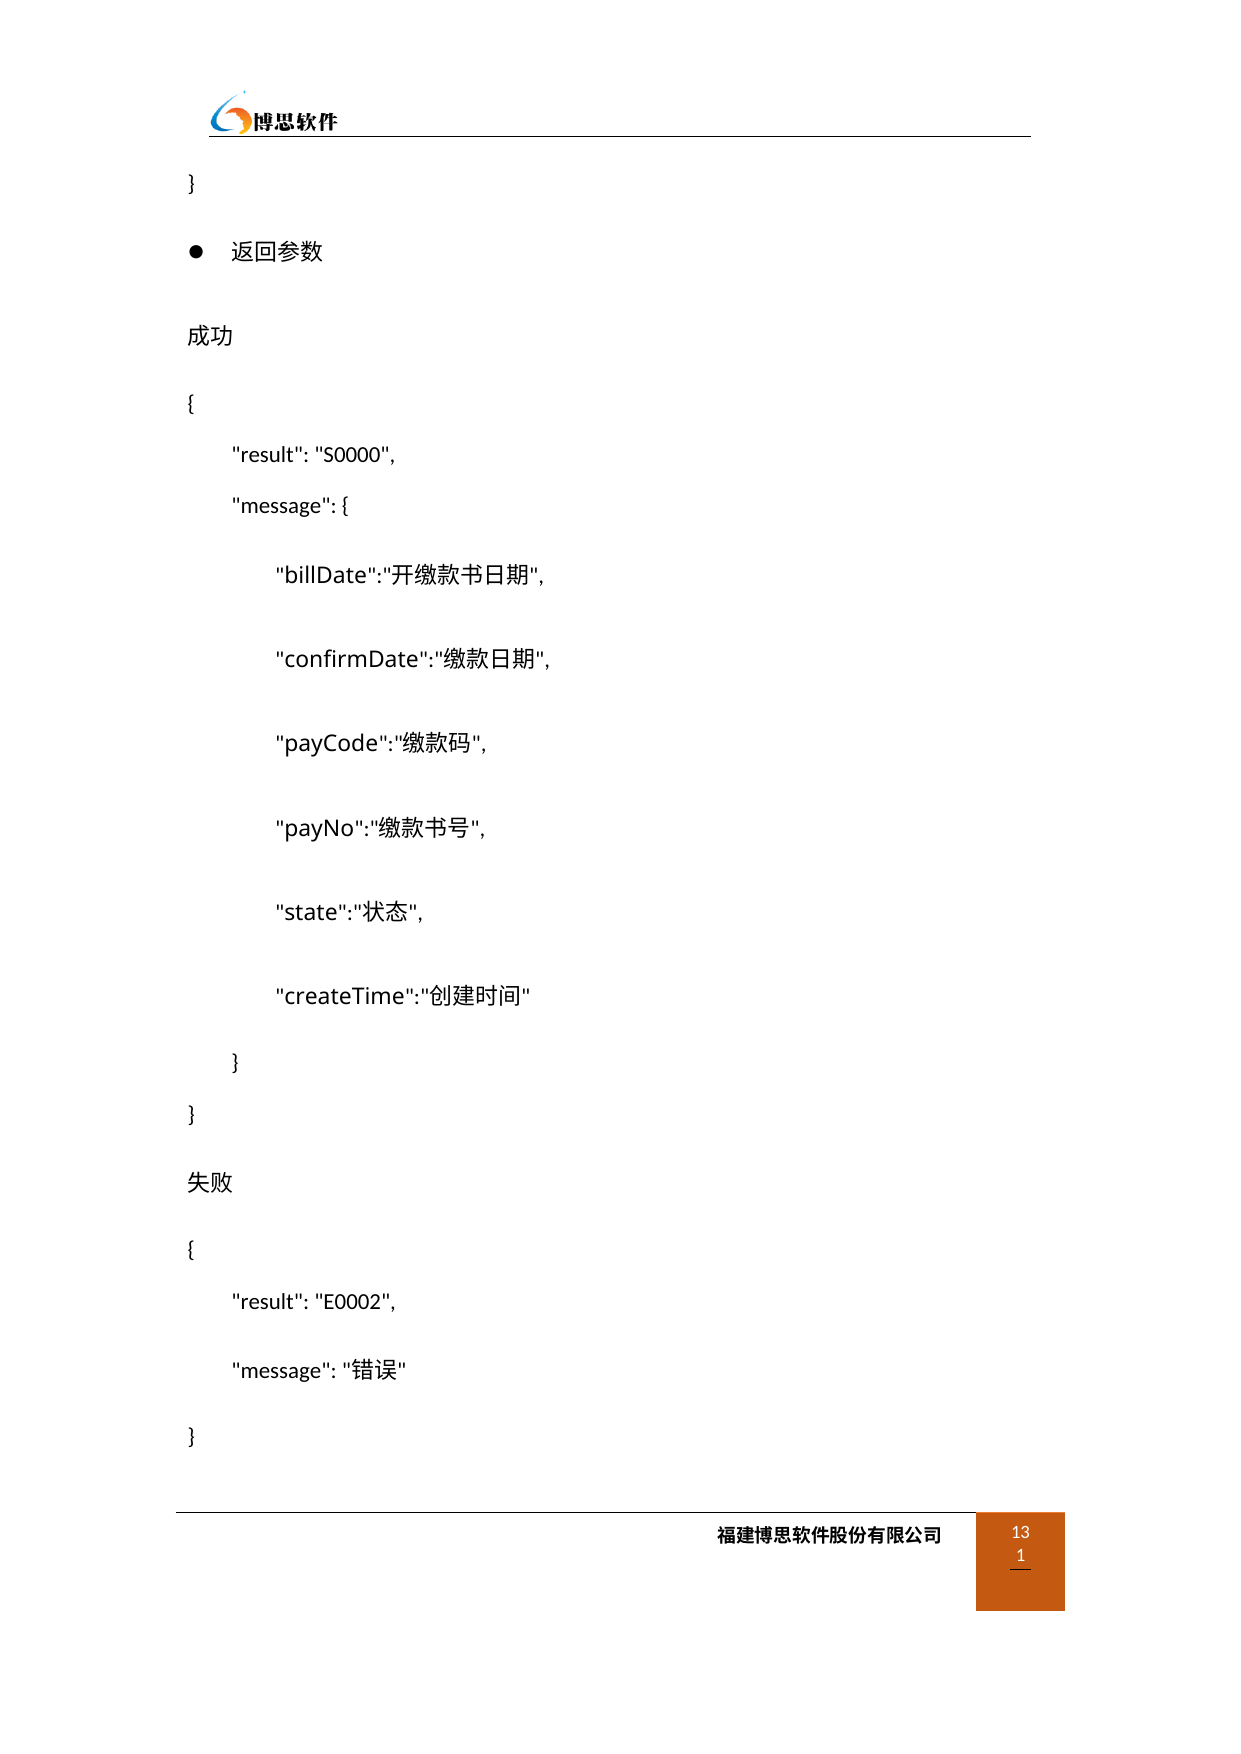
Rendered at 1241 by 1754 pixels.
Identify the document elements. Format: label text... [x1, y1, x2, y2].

text 成功 [187, 302, 1053, 367]
text "createTime":"创建时间" [231, 962, 1053, 1027]
picture [209, 88, 345, 134]
text "message": { [187, 489, 1053, 522]
text 失败 [187, 1149, 1053, 1214]
list 返回参数 [187, 218, 1053, 283]
text "state":"状态", [231, 878, 1053, 943]
text "payCode":"缴款码", [231, 709, 1053, 774]
text "result": "S0000", [187, 438, 1053, 471]
text { [187, 387, 1053, 419]
text "billDate":"开缴款书日期", [231, 541, 1053, 606]
text } [187, 167, 1053, 199]
text "payNo":"缴款书号", [231, 793, 1053, 858]
text "confirmDate":"缴款日期", [231, 625, 1053, 690]
text { [187, 1233, 1053, 1266]
text } [187, 1420, 1053, 1453]
text "message": "错误" [187, 1336, 1053, 1401]
text "result": "E0002", [187, 1285, 1053, 1317]
text } [187, 1046, 1053, 1079]
text } [187, 1098, 1053, 1130]
